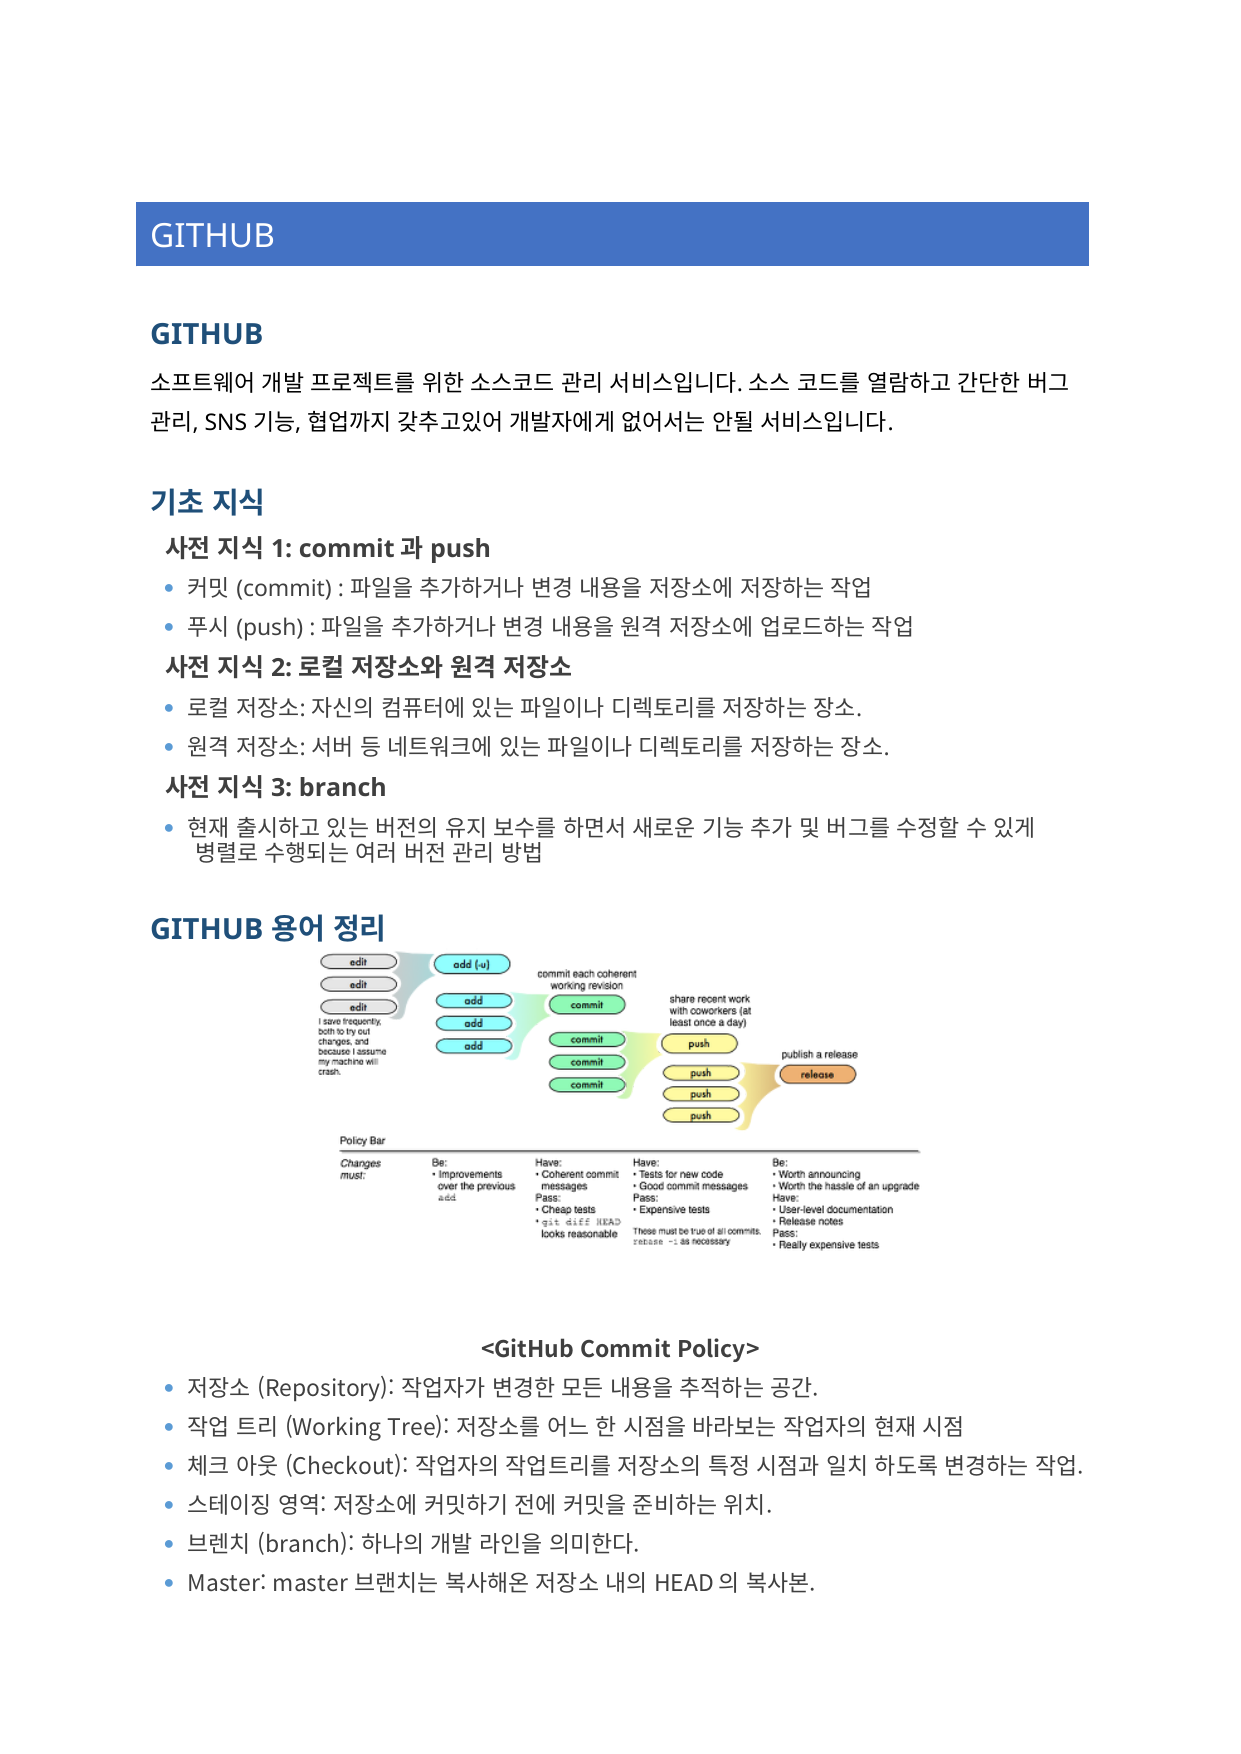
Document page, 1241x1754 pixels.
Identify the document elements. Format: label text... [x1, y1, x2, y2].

list 브렌치 (branch): 하나의 개발 라인을 의미한다. [165, 1531, 1090, 1558]
text 사전 지식 1: commit과 push [165, 534, 1090, 563]
text 사전 지식 2: 로컬 저장소와 원격 저장소 [165, 654, 1090, 683]
subtitle github [150, 313, 1090, 353]
text 사전 지식 3: branch [165, 773, 1090, 802]
list 푸시 (push) : 파일을 추가하거나 변경 내용을 원격 저장소에 업로드하는 작업 [165, 614, 1090, 641]
subtitle github 용어 정리 [150, 906, 1090, 948]
list 체크 아웃 (Checkout): 작업자의 작업트리를 저장소의 특정 시점과 일치 하도록 변경하는 작업. [165, 1453, 1090, 1480]
text <GitHub Commit Policy> [150, 1336, 1090, 1363]
picture [318, 948, 922, 1251]
subtitle 기초 지식 [150, 479, 1090, 521]
list 원격 저장소: 서버 등 네트워크에 있는 파일이나 디렉토리를 저장하는 장소. [165, 734, 1090, 761]
list 작업 트리 (Working Tree): 저장소를 어느 한 시점을 바라보는 작업자의 현재 시점 [165, 1414, 1090, 1441]
list 저장소 (Repository): 작업자가 변경한 모든 내용을 추적하는 공간. [165, 1375, 1090, 1402]
list 로컬 저장소: 자신의 컴퓨터에 있는 파일이나 디렉토리를 저장하는 장소. [165, 695, 1090, 722]
list 커밋 (commit) : 파일을 추가하거나 변경 내용을 저장소에 저장하는 작업 [165, 575, 1090, 602]
text 소프트웨어 개발 프로젝트를 위한 소스코드 관리 서비스입니다. 소스 코드를 열람하고 간단한 버그 관리, SNS 기능, 협업까지 갖추고있어 개발자에게 없어서는 안될 서비스입니다. [150, 365, 1090, 437]
text github [138, 203, 1088, 265]
list 현재 출시하고 있는 버전의 유지 보수를 하면서 새로운 기능 추가 및 버그를 수정할 수 있게 병렬로 수행되는 여러 버전 관리 방법 [165, 815, 1090, 868]
list 스테이징 영역: 저장소에 커밋하기 전에 커밋을 준비하는 위치. [165, 1492, 1090, 1519]
list Master: master 브랜치는 복사해온 저장소 내의 HEAD의 복사본. [165, 1571, 1090, 1597]
